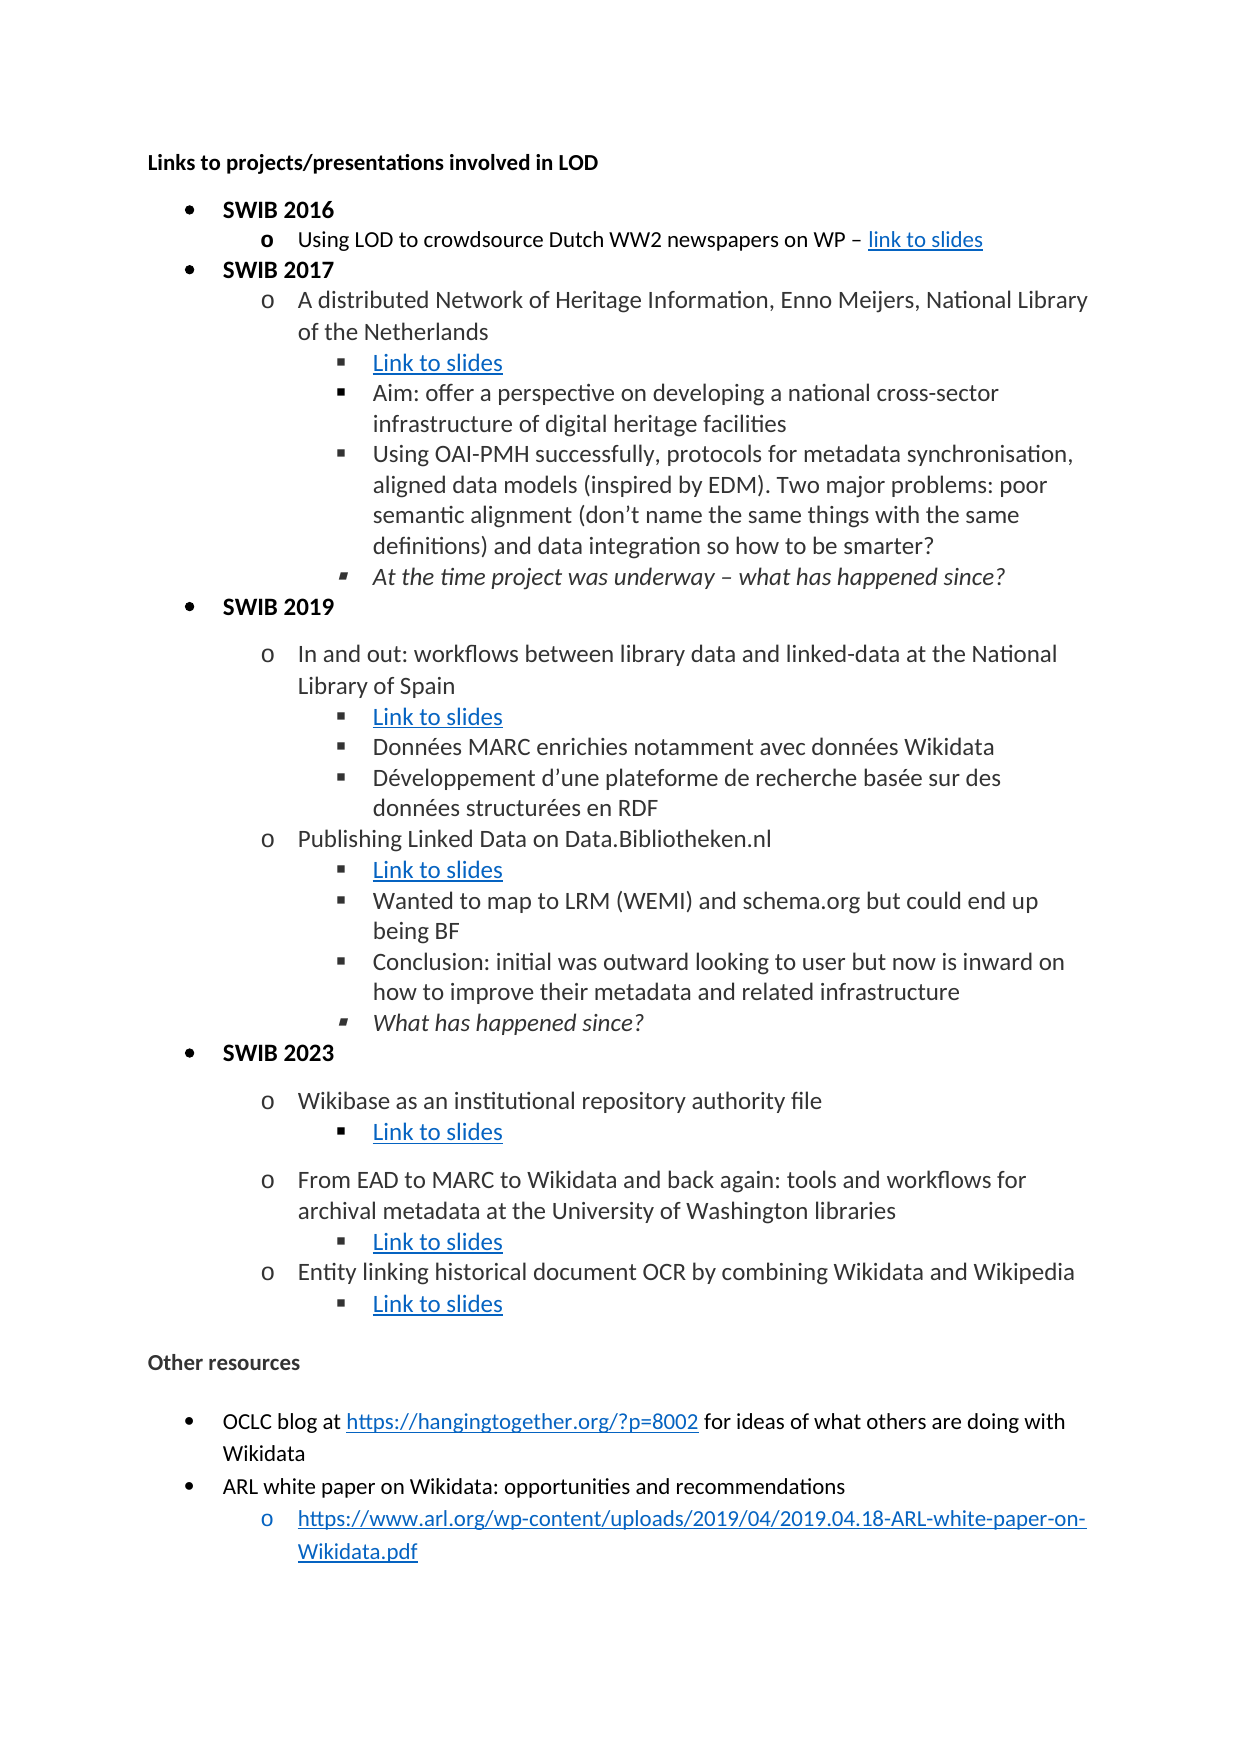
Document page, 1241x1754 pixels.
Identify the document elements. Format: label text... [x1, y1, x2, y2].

list A distributed Network of Heritage Information, Enno Meijers, National Library of the Netherlands [260, 285, 1093, 347]
list Using LOD to crowdsource Dutch WW2 newspapers on WP – link to slides [260, 225, 1093, 254]
list In and out: workflows between library data and linked-data at the National Library of Spain [260, 638, 1093, 701]
list Link to slides [335, 1226, 1093, 1257]
list Développement d’une plateforme de recherche basée sur des données structurées en RDF [335, 762, 1093, 823]
text Other resources [148, 1348, 1093, 1376]
list Entity linking historical document OCR by combining Wikidata and Wikipedia [260, 1257, 1093, 1288]
list Link to slides [335, 347, 1093, 377]
list Link to slides [335, 1117, 1093, 1147]
list SWIB 2016 [185, 194, 1093, 225]
list Using OAI-PMH successfully, protocols for metadata synchronisation, aligned data models (inspired by EDM). Two major problems: poor semantic alignment (don’t name the same things with the same definitions) and data integration so how to be smarter? [335, 438, 1093, 561]
list Conclusion: initial was outward looking to user but now is inward on how to improve their metadata and related infrastructure [335, 946, 1093, 1007]
list Link to slides [335, 1288, 1093, 1319]
list SWIB 2019 [185, 591, 1093, 622]
list Link to slides [335, 701, 1093, 731]
text Links to projects/presentations involved in LOD [148, 148, 1093, 176]
list SWIB 2017 [185, 254, 1093, 285]
list Wikibase as an institutional repository authority file [260, 1085, 1093, 1117]
list https://www.arl.org/wp-content/uploads/2019/04/2019.04.18-ARL-white-paper-on-Wikidata.pdf [260, 1504, 1093, 1565]
list At the time project was underway – what has happened since? [335, 561, 1093, 591]
list SWIB 2023 [185, 1038, 1093, 1068]
list From EAD to MARC to Wikidata and back again: tools and workflows for archival metadata at the University of Washington libraries [260, 1164, 1093, 1226]
list Link to slides [335, 854, 1093, 885]
list ARL white paper on Wikidata: opportunities and recommendations [185, 1472, 1093, 1500]
list Wanted to map to LRM (WEMI) and schema.org but could end up being BF [335, 885, 1093, 946]
list Publishing Linked Data on Data.Bibliotheken.nl [260, 823, 1093, 854]
list What has happened since? [335, 1007, 1093, 1038]
list Données MARC enrichies notamment avec données Wikidata [335, 731, 1093, 762]
list Aim: offer a perspective on developing a national cross-sector infrastructure of digital heritage facilities [335, 377, 1093, 438]
list OCLC blog at https://hangingtogether.org/?p=8002 for ideas of what others are doing with Wikidata [185, 1407, 1093, 1468]
